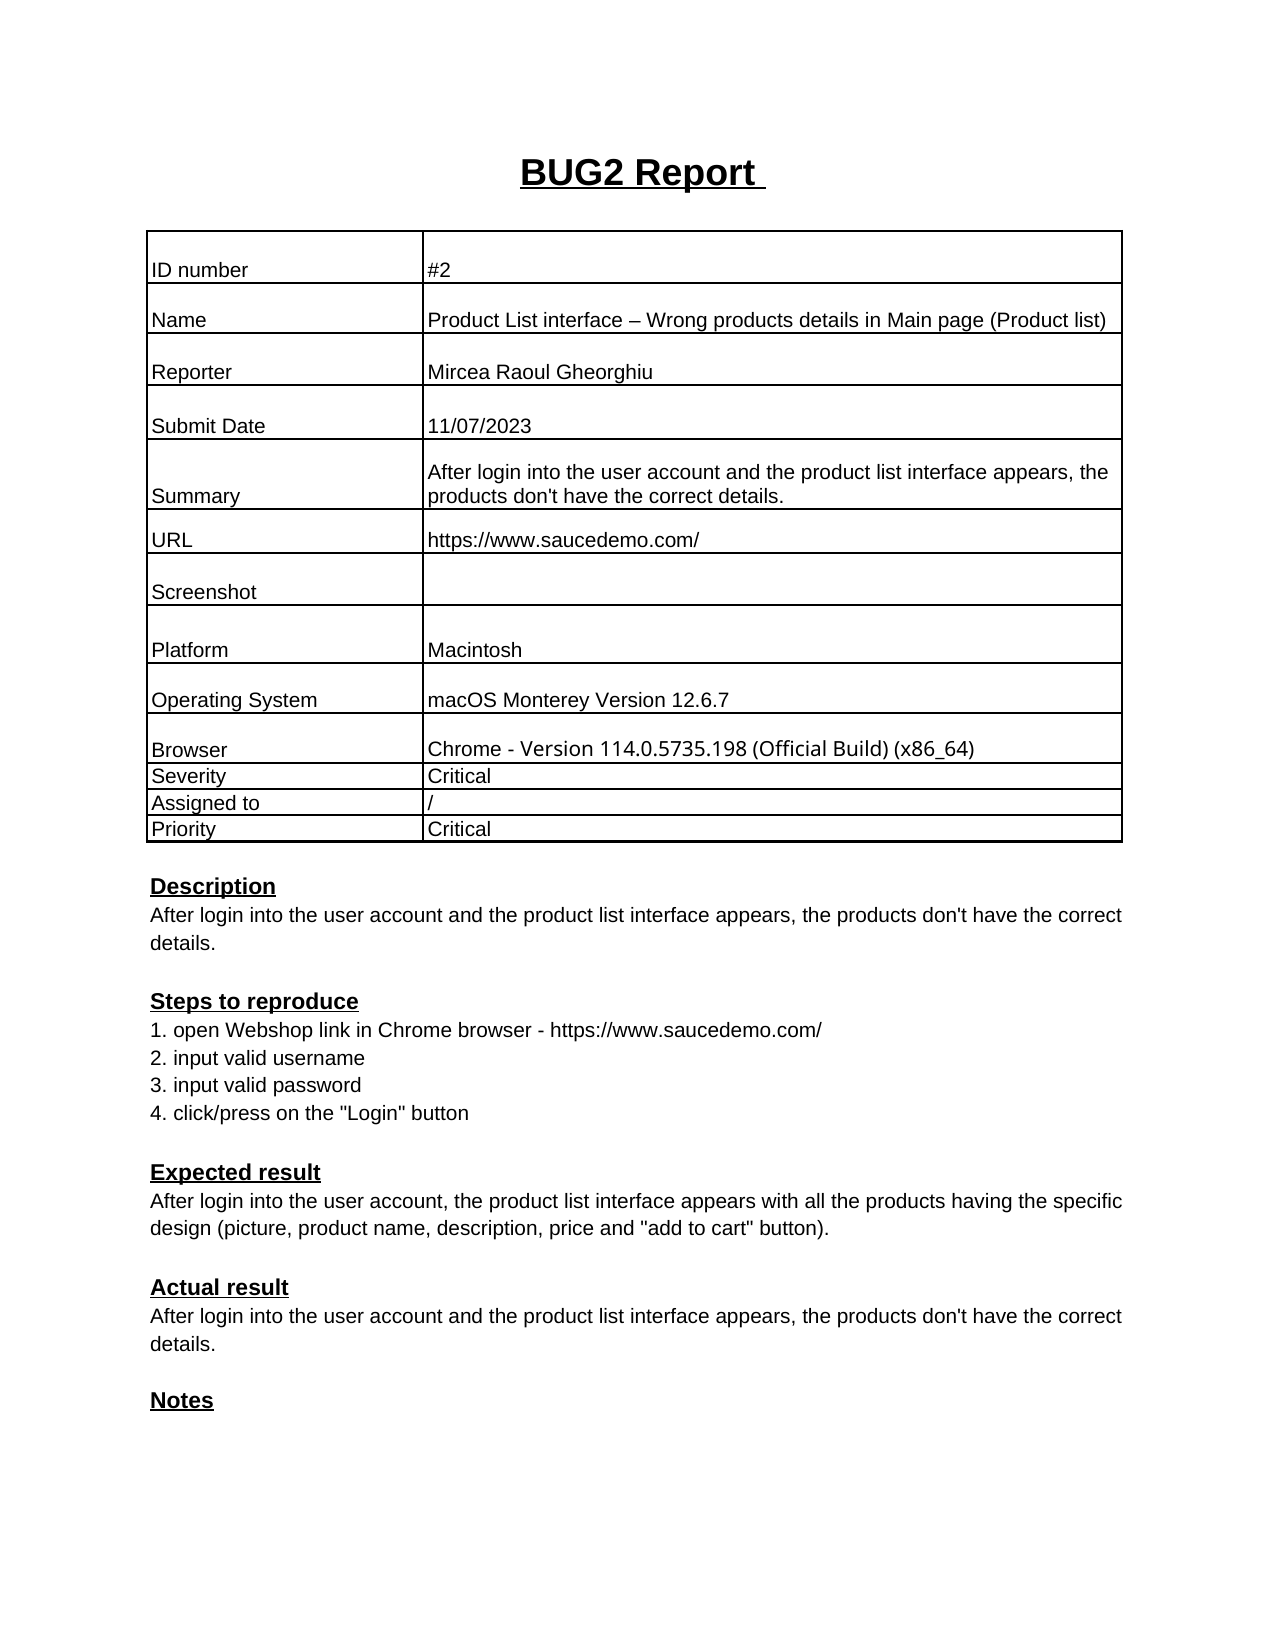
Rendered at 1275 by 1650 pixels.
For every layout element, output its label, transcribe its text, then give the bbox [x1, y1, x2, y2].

table_cell After login into the user account and the product list interface appears, the products don't have the correct details. [424, 440, 1121, 508]
table_cell Summary [148, 440, 422, 508]
text 1. open Webshop link in Chrome browser - https://www.saucedemo.com/ [150, 1018, 1125, 1042]
table_cell [424, 554, 1121, 604]
table_cell Operating System [148, 664, 422, 712]
table_cell Product List interface – Wrong products details in Main page (Product list) [424, 284, 1121, 332]
table_cell Priority [148, 816, 422, 840]
table_cell macOS Monterey Version 12.6.7 [424, 664, 1121, 712]
table_cell Critical [424, 764, 1121, 788]
table_cell Macintosh [424, 606, 1121, 662]
table_cell Name [148, 284, 422, 332]
table_header #2 [424, 232, 1121, 282]
text 3. input valid password [150, 1073, 1125, 1097]
table_cell Critical [424, 816, 1121, 840]
text After login into the user account, the product list interface appears with all the products having the specific design (picture, product name, description, price and "add to cart" button). [150, 1189, 1125, 1240]
text 4. click/press on the "Login" button [150, 1101, 1125, 1125]
text After login into the user account and the product list interface appears, the products don't have the correct details. [150, 903, 1125, 954]
table_cell Browser [148, 714, 422, 762]
table_cell Assigned to [148, 790, 422, 814]
table_cell Chrome - Version 114.0.5735.198 (Official Build) (x86_64) [424, 714, 1121, 762]
text Expected result [150, 1158, 1125, 1185]
table_cell Reporter [148, 334, 422, 384]
table_cell URL [148, 510, 422, 552]
table_cell https://www.saucedemo.com/ [424, 510, 1121, 552]
table_cell 11/07/2023 [424, 386, 1121, 438]
text BUG2 Report [150, 150, 1125, 193]
text Steps to reproduce [150, 988, 1125, 1014]
table_cell Submit Date [148, 386, 422, 438]
text After login into the user account and the product list interface appears, the products don't have the correct details. [150, 1304, 1125, 1356]
table_cell / [424, 790, 1121, 814]
table_cell Screenshot [148, 554, 422, 604]
table_cell Mircea Raoul Gheorghiu [424, 334, 1121, 384]
text Description [150, 873, 1125, 899]
table_cell Platform [148, 606, 422, 662]
text 2. input valid username [150, 1046, 1125, 1070]
text Actual result [150, 1274, 1125, 1300]
text Notes [150, 1387, 1125, 1413]
table_cell Severity [148, 764, 422, 788]
table_header ID number [148, 232, 422, 282]
